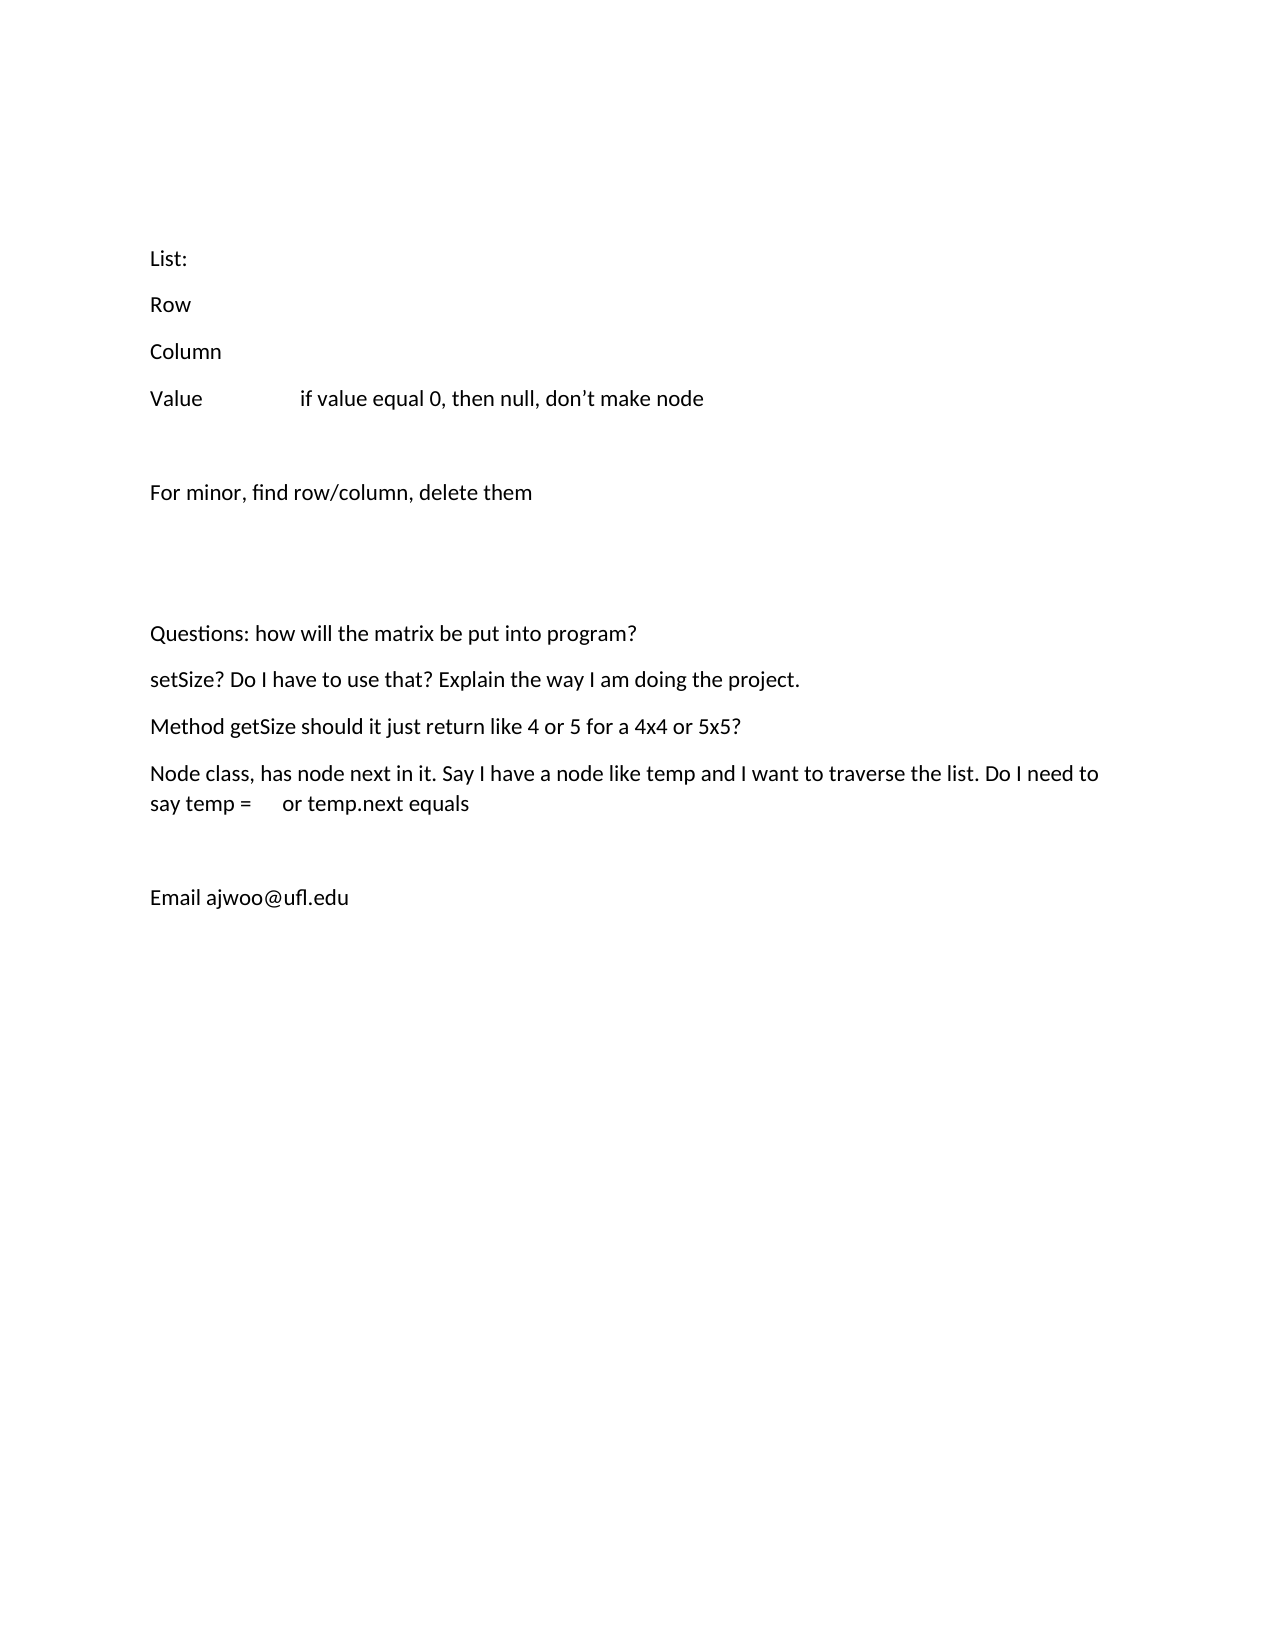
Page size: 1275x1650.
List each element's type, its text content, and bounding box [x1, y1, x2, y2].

text setSize? Do I have to use that? Explain the way I am doing the project. [150, 666, 1125, 694]
text Column [150, 337, 1125, 366]
text Email ajwoo@ufl.edu [150, 883, 1125, 911]
text Value if value equal 0, then null, don’t make node [150, 384, 1125, 412]
text List: [150, 244, 1125, 272]
text Questions: how will the matrix be put into program? [150, 619, 1125, 647]
text For minor, find row/column, delete them [150, 478, 1125, 506]
text Method getSize should it just return like 4 or 5 for a 4x4 or 5x5? [150, 712, 1125, 741]
text Row [150, 291, 1125, 319]
text Node class, has node next in it. Say I have a node like temp and I want to traverse the list. Do I need to say temp = or temp.next equals [150, 759, 1125, 818]
